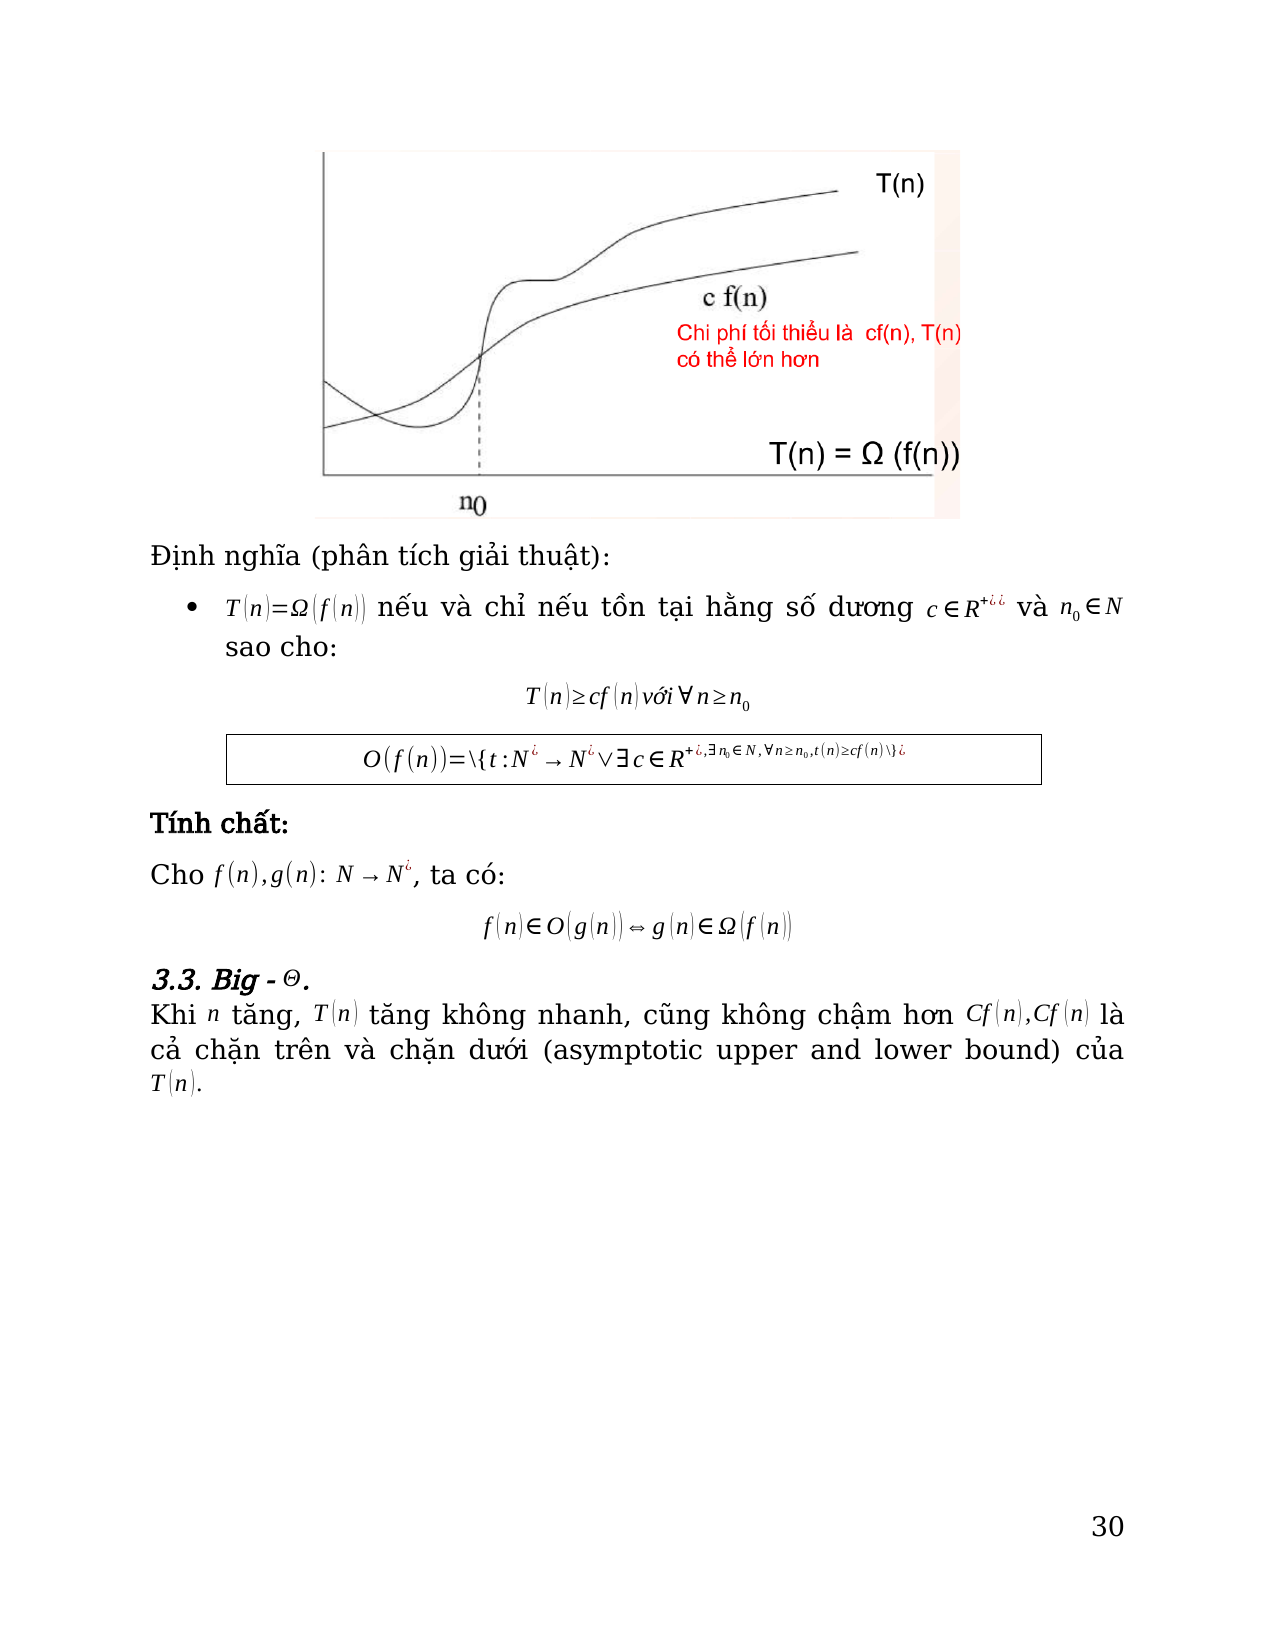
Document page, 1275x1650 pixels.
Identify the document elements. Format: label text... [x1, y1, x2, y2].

text Định nghĩa (phân tích giải thuật): [150, 538, 1125, 571]
text Khi tăng, tăng không nhanh, cũng không chậm hơn là cả chặn trên và chặn dưới (asymptotic upper and lower bound) của [150, 997, 1125, 1100]
list nếu và chỉ nếu tồn tại hằng số dương và sao cho: [187, 590, 1125, 662]
text Cho , ta có: [150, 857, 1125, 890]
picture [314, 150, 961, 519]
text Tính chất: [150, 806, 1125, 838]
subtitle 3.3. Big - . [150, 962, 1125, 995]
